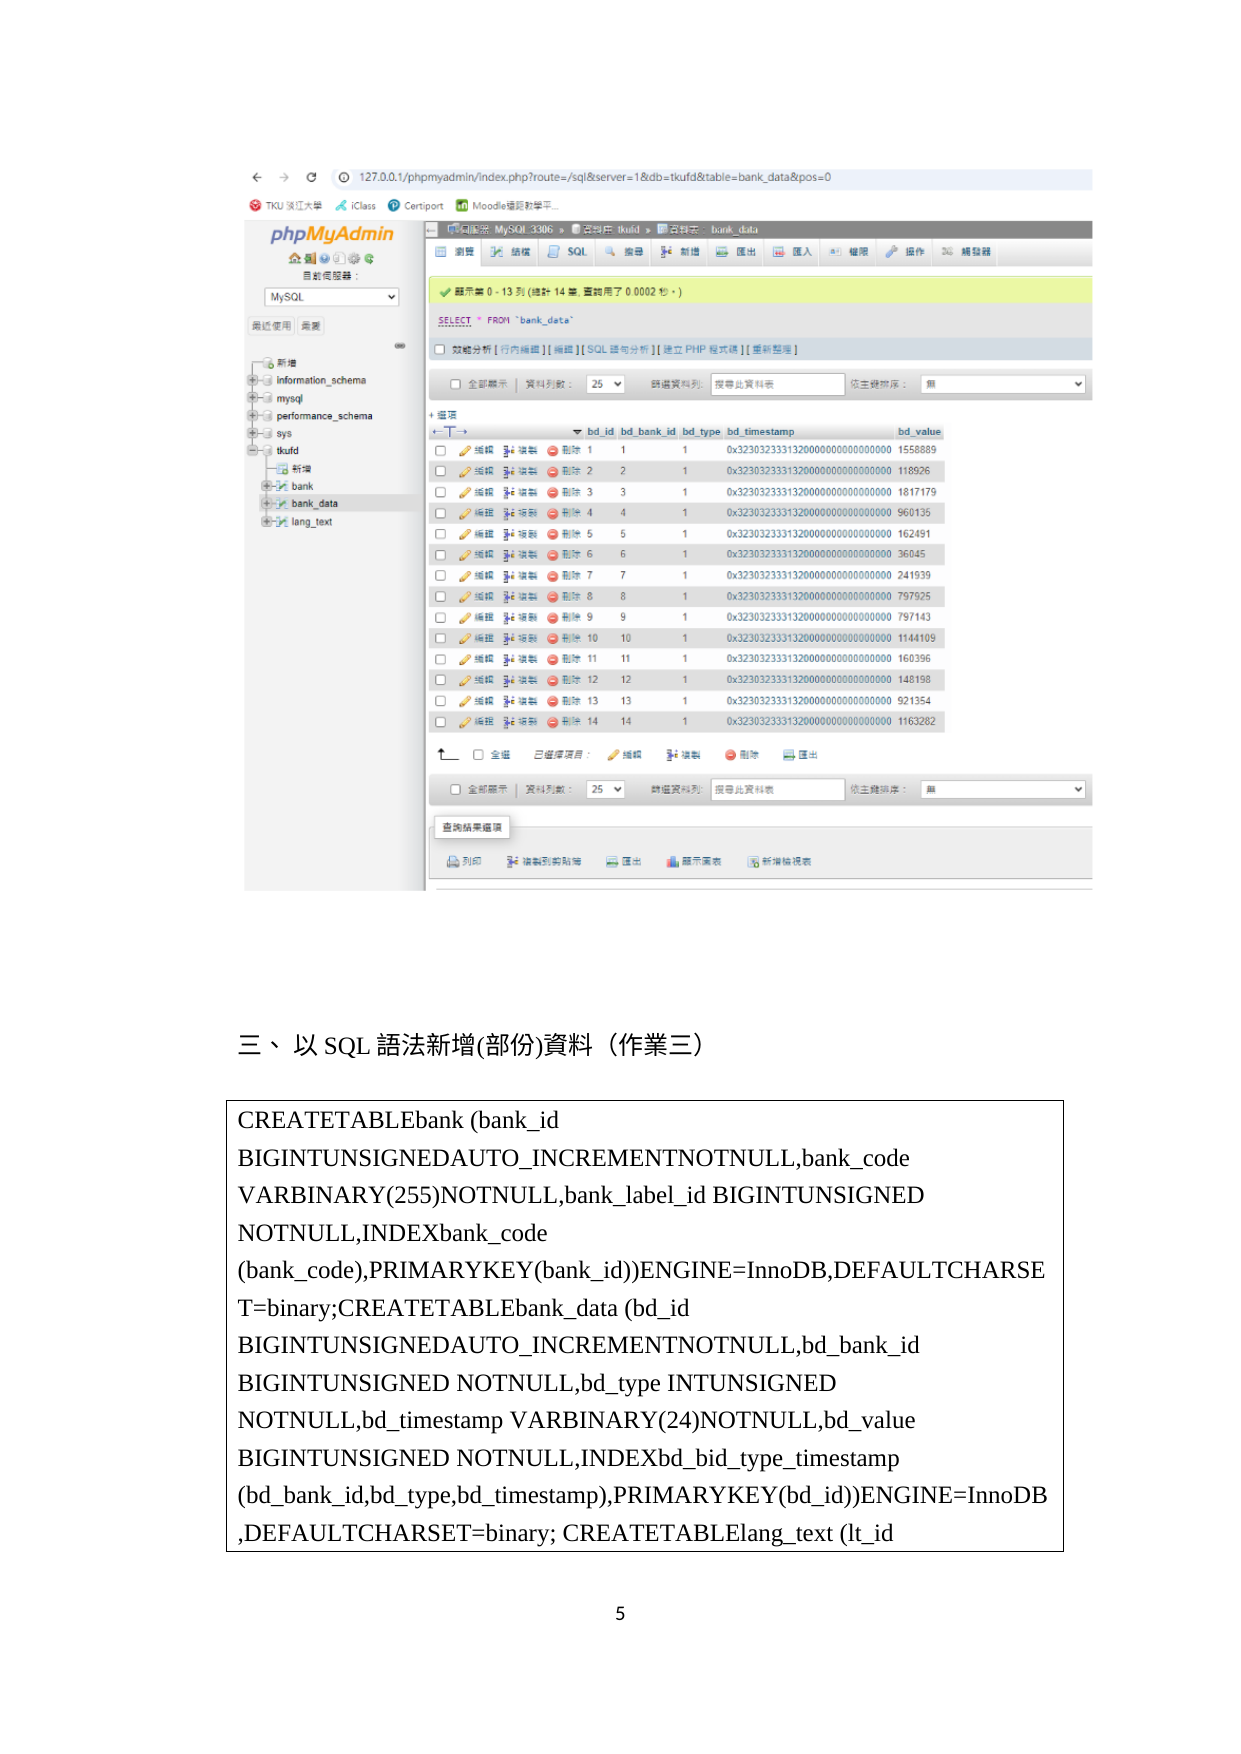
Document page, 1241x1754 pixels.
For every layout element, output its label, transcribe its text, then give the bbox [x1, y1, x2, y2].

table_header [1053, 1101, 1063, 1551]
list 三、 以 SQL 語法新增(部份)資料（作業三） [237, 1025, 1053, 1062]
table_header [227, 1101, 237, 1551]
picture [237, 162, 1103, 914]
